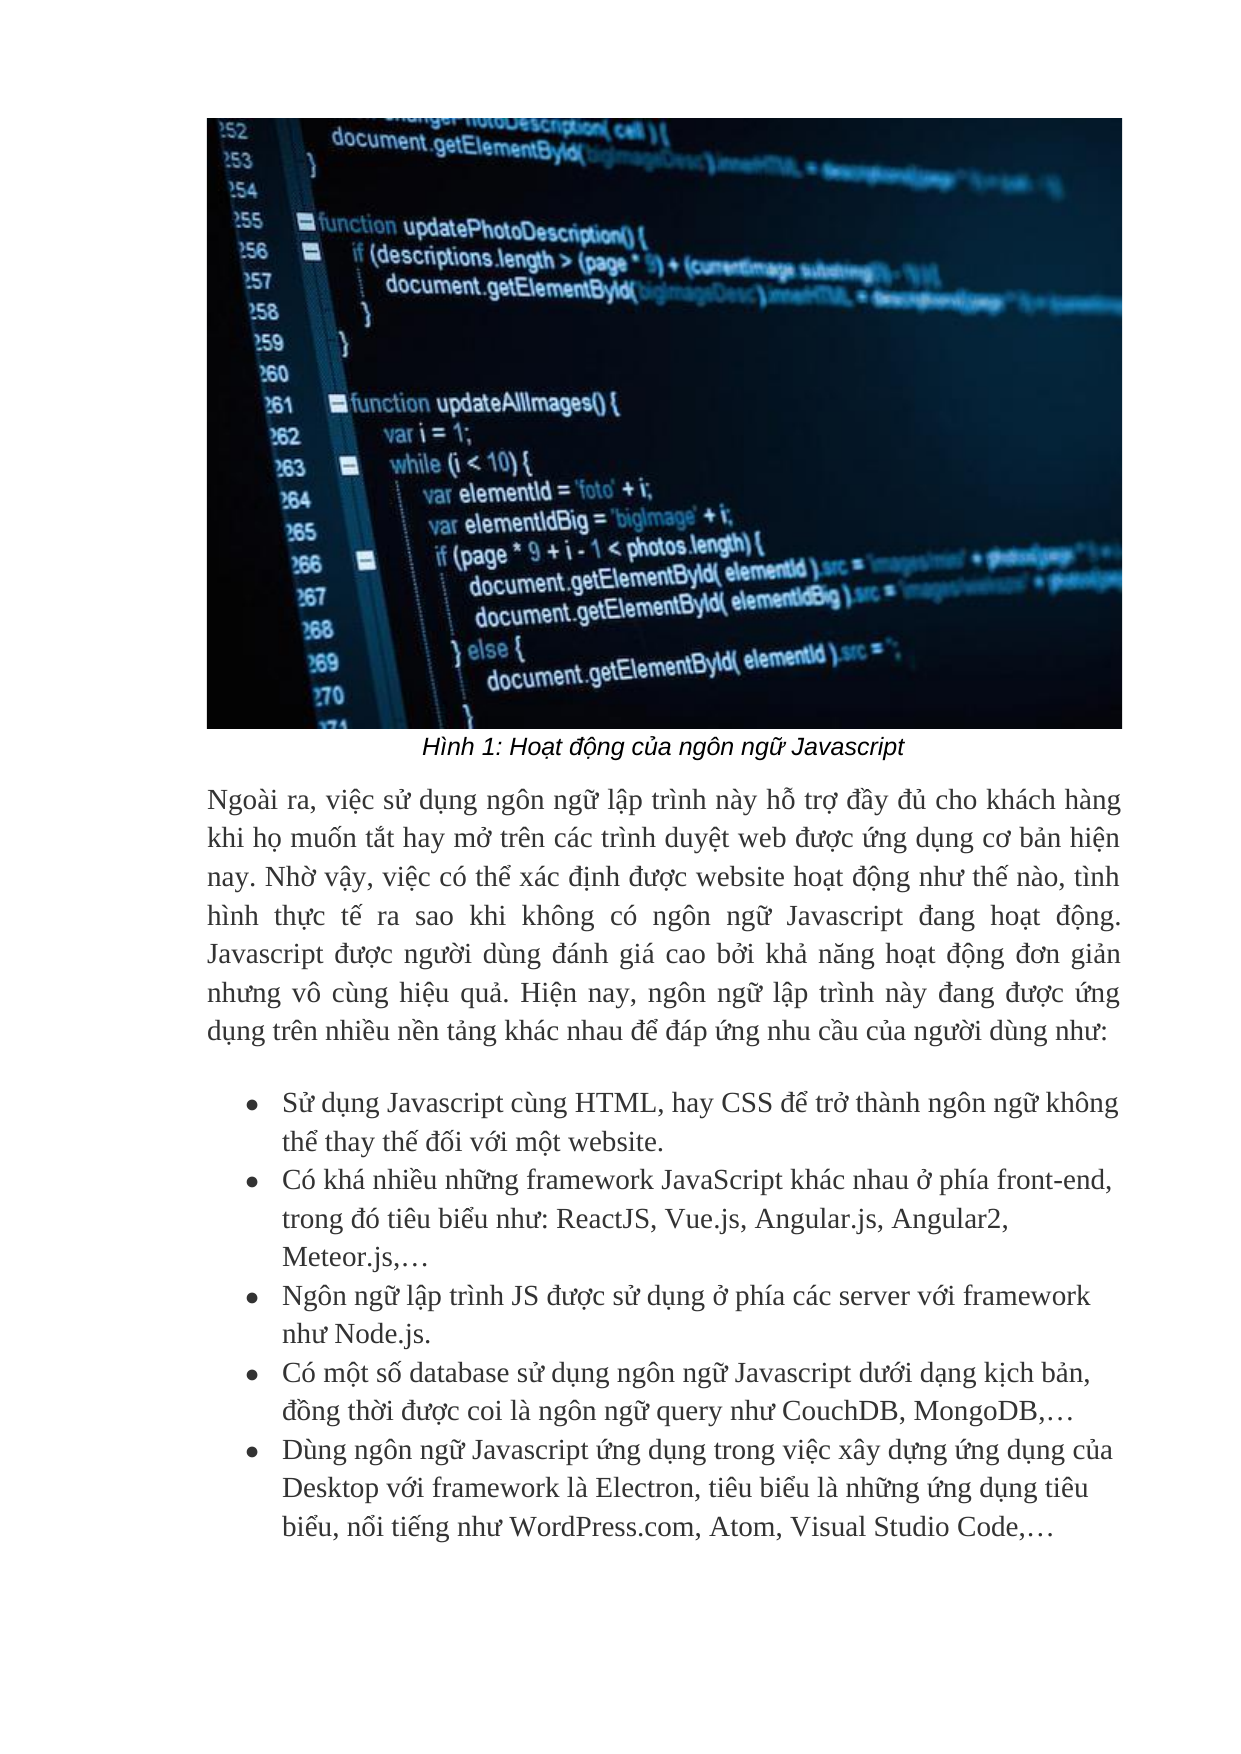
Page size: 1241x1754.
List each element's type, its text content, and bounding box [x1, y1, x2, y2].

list Sử dụng Javascript cùng HTML, hay CSS để trở thành ngôn ngữ không thể thay thế đối với một website. [244, 1085, 1122, 1157]
list Có khá nhiều những framework JavaScript khác nhau ở phía front-end, trong đó tiêu biểu như: ReactJS, Vue.js, Angular.js, Angular2, Meteor.js,… [244, 1162, 1122, 1273]
list Ngôn ngữ lập trình JS được sử dụng ở phía các server với framework như Node.js. [244, 1278, 1122, 1350]
text Hình 1: Hoạt động của ngôn ngữ Javascript [207, 732, 1122, 761]
picture [206, 118, 1123, 729]
list Dùng ngôn ngữ Javascript ứng dụng trong việc xây dựng ứng dụng của Desktop với framework là Electron, tiêu biểu là những ứng dụng tiêu biểu, nổi tiếng như WordPress.com, Atom, Visual Studio Code,… [244, 1432, 1122, 1543]
text Ngoài ra, việc sử dụng ngôn ngữ lập trình này hỗ trợ đầy đủ cho khách hàng khi họ muốn tắt hay mở trên các trình duyệt web được ứng dụng cơ bản hiện nay. Nhờ vậy, việc có thể xác định được website hoạt động như thế nào, tình hình thực tế ra sao khi không có ngôn ngữ Javascript đang hoạt động. Javascript được người dùng đánh giá cao bởi khả năng hoạt động đơn giản nhưng vô cùng hiệu quả. Hiện nay, ngôn ngữ lập trình này đang được ứng dụng trên nhiều nền tảng khác nhau để đáp ứng nhu cầu của người dùng như: [207, 782, 1122, 1047]
list Có một số database sử dụng ngôn ngữ Javascript dưới dạng kịch bản, đồng thời được coi là ngôn ngữ query như CouchDB, MongoDB,… [244, 1355, 1122, 1427]
